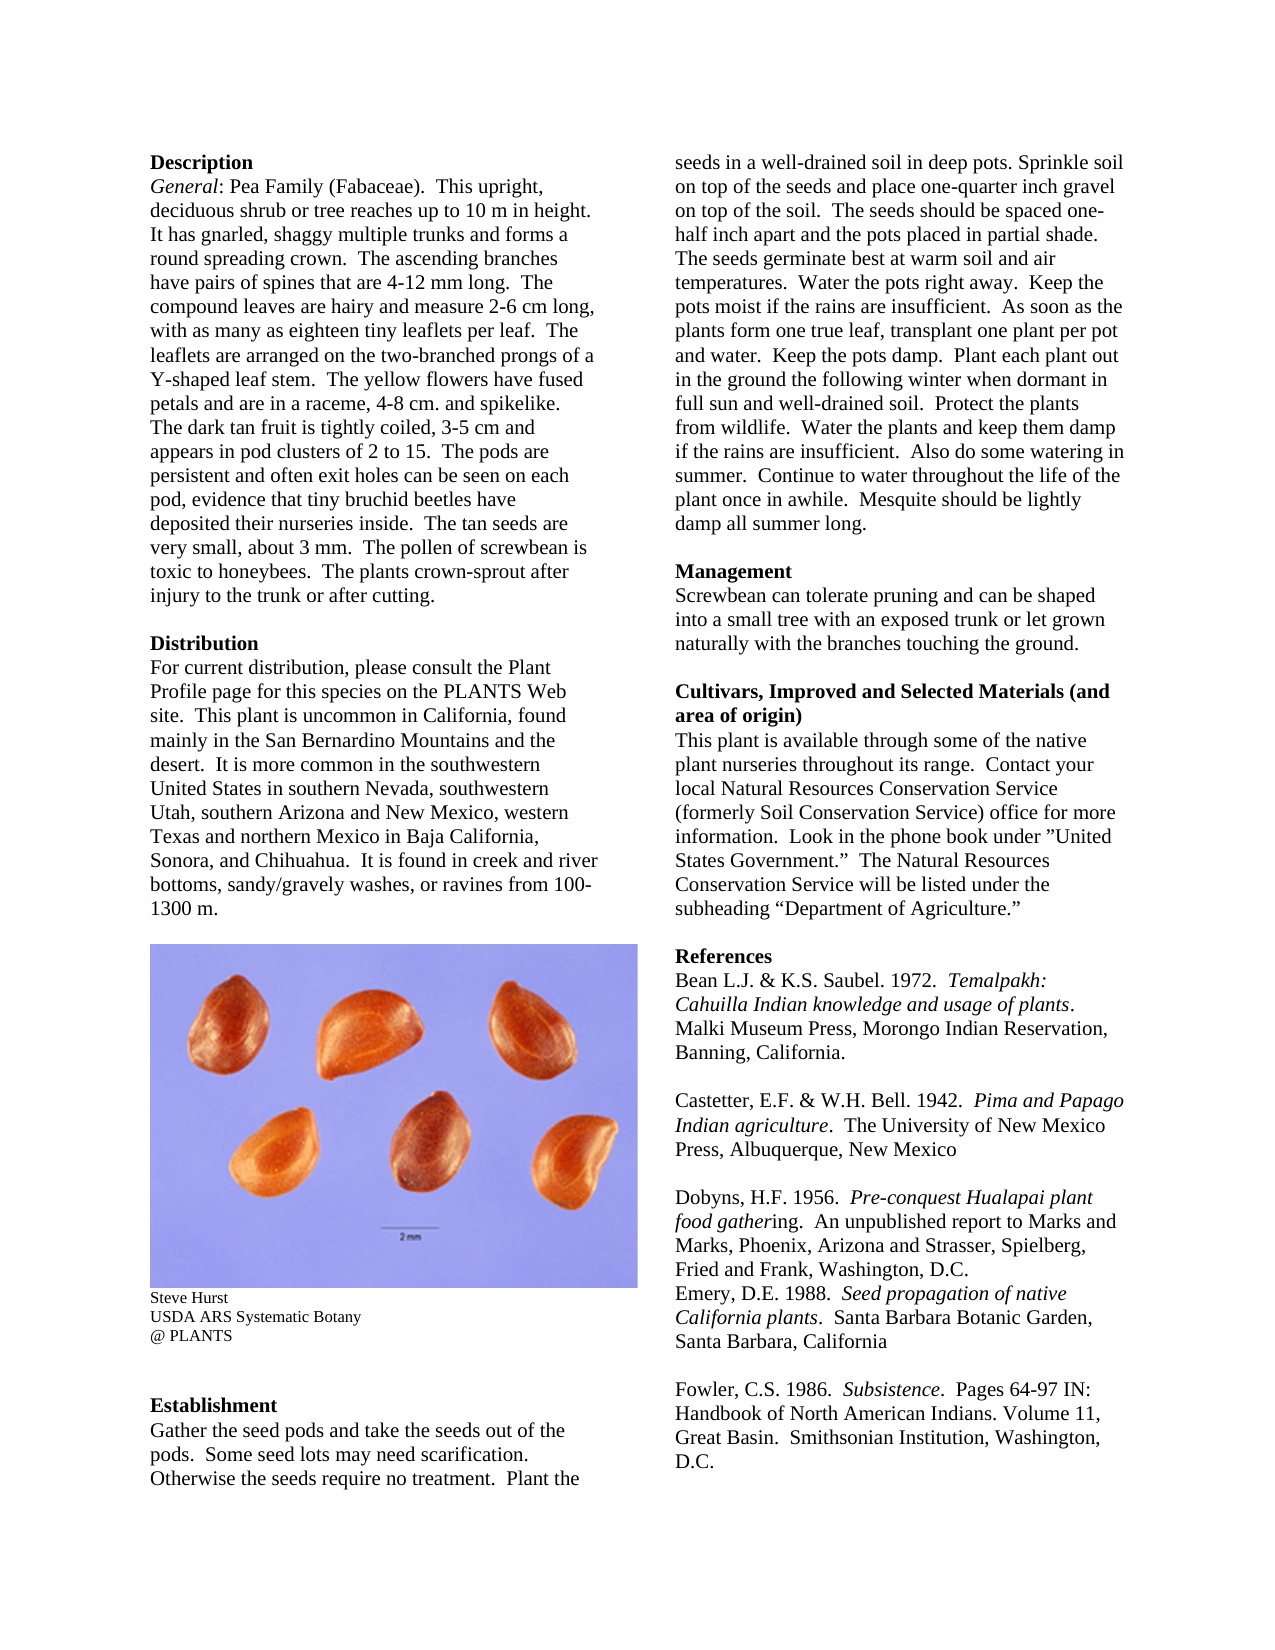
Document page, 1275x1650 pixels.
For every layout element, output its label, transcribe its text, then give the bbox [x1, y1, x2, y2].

subtitle Distribution [150, 631, 600, 655]
text Steve Hurst [150, 1288, 600, 1307]
text USDA ARS Systematic Botany [150, 1307, 600, 1326]
text Castetter, E.F. & W.H. Bell. 1942. Pima and Papago Indian agriculture. The of Press, [675, 1088, 1125, 1161]
text For current distribution, please consult the Plant Profile page for this species on the PLANTS Web site. This plant is uncommon in , found mainly in the and the desert. It is more common in the southwestern in southern , southwestern , southern and , western and northern in , , and . It is found in creek and river bottoms, sandy/gravely washes, or ravines from 100-1300 m. [150, 655, 600, 920]
picture [150, 944, 638, 1288]
subtitle Management [675, 559, 1125, 583]
text This plant is available through some of the native plant nurseries throughout its range. Contact your local Natural Resources Conservation Service (formerly Soil Conservation Service) office for more information. Look in the phone book under ”United States Government.” The Natural Resources Conservation Service will be listed under the subheading “Department of Agriculture.” [675, 727, 1125, 920]
text Dobyns, H.F. 1956. Pre-conquest Hualapai plant food gathering. An unpublished report to Marks and Marks, , and Strasser, Spielberg, Fried and , D.C. [675, 1185, 1125, 1281]
subtitle References [675, 944, 1125, 968]
subtitle Cultivars, Improved and Selected Materials (and area of origin) [675, 679, 1125, 727]
subtitle Establishment [150, 1393, 600, 1417]
text @ PLANTS [150, 1326, 600, 1345]
text Screwbean can tolerate pruning and can be shaped into a small tree with an exposed trunk or let grown naturally with the branches touching the ground. [675, 583, 1125, 655]
text General: Pea Family (Fabaceae). This upright, deciduous shrub or tree reaches up to 10 m in height. It has gnarled, shaggy multiple trunks and forms a round spreading crown. The ascending branches have pairs of spines that are 4-12 mm long. The compound leaves are hairy and measure 2-6 cm long, with as many as eighteen tiny leaflets per leaf. The leaflets are arranged on the two-branched prongs of a Y-shaped leaf stem. The yellow flowers have fused petals and are in a raceme, 4-8 cm. and spikelike. The dark tan fruit is tightly coiled, 3-5 cm and appears in pod clusters of 2 to 15. The pods are persistent and often exit holes can be seen on each pod, evidence that tiny bruchid beetles have deposited their nurseries inside. The tan seeds are very small, about 3 mm. The pollen of screwbean is toxic to honeybees. The plants crown-sprout after injury to the trunk or after cutting. [150, 174, 600, 607]
text Gather the seed pods and take the seeds out of the pods. Some seed lots may need scarification. Otherwise the seeds require no treatment. Plant the seeds in a well-drained soil in deep pots. Sprinkle soil on top of the seeds and place one-quarter inch gravel on top of the soil. The seeds should be spaced one-half inch apart and the pots placed in partial shade. The seeds germinate best at warm soil and air temperatures. Water the pots right away. Keep the pots moist if the rains are insufficient. As soon as the plants form one true leaf, transplant one plant per pot and water. Keep the pots damp. Plant each plant out in the ground the following winter when dormant in full sun and well-drained soil. Protect the plants from wildlife. Water the plants and keep them damp if the rains are insufficient. Also do some watering in summer. Continue to water throughout the life of the plant once in awhile. should be lightly damp all summer long. [675, 150, 1125, 535]
text Bean L.J. & K.S. Saubel. 1972. Temalpakh: Cahuilla Indian knowledge and usage of plants. Press, Morongo Indian Reservation, Banning, . [675, 968, 1125, 1064]
subtitle Description [150, 150, 600, 174]
text Fowler, C.S. 1986. Subsistence. Pages 64-97 IN: Handbook of North American Indians. Volume 11, . Smithsonian Institution, [675, 1377, 1125, 1473]
text Emery, D.E. 1988. Seed propagation of native plants. , [675, 1281, 1125, 1353]
